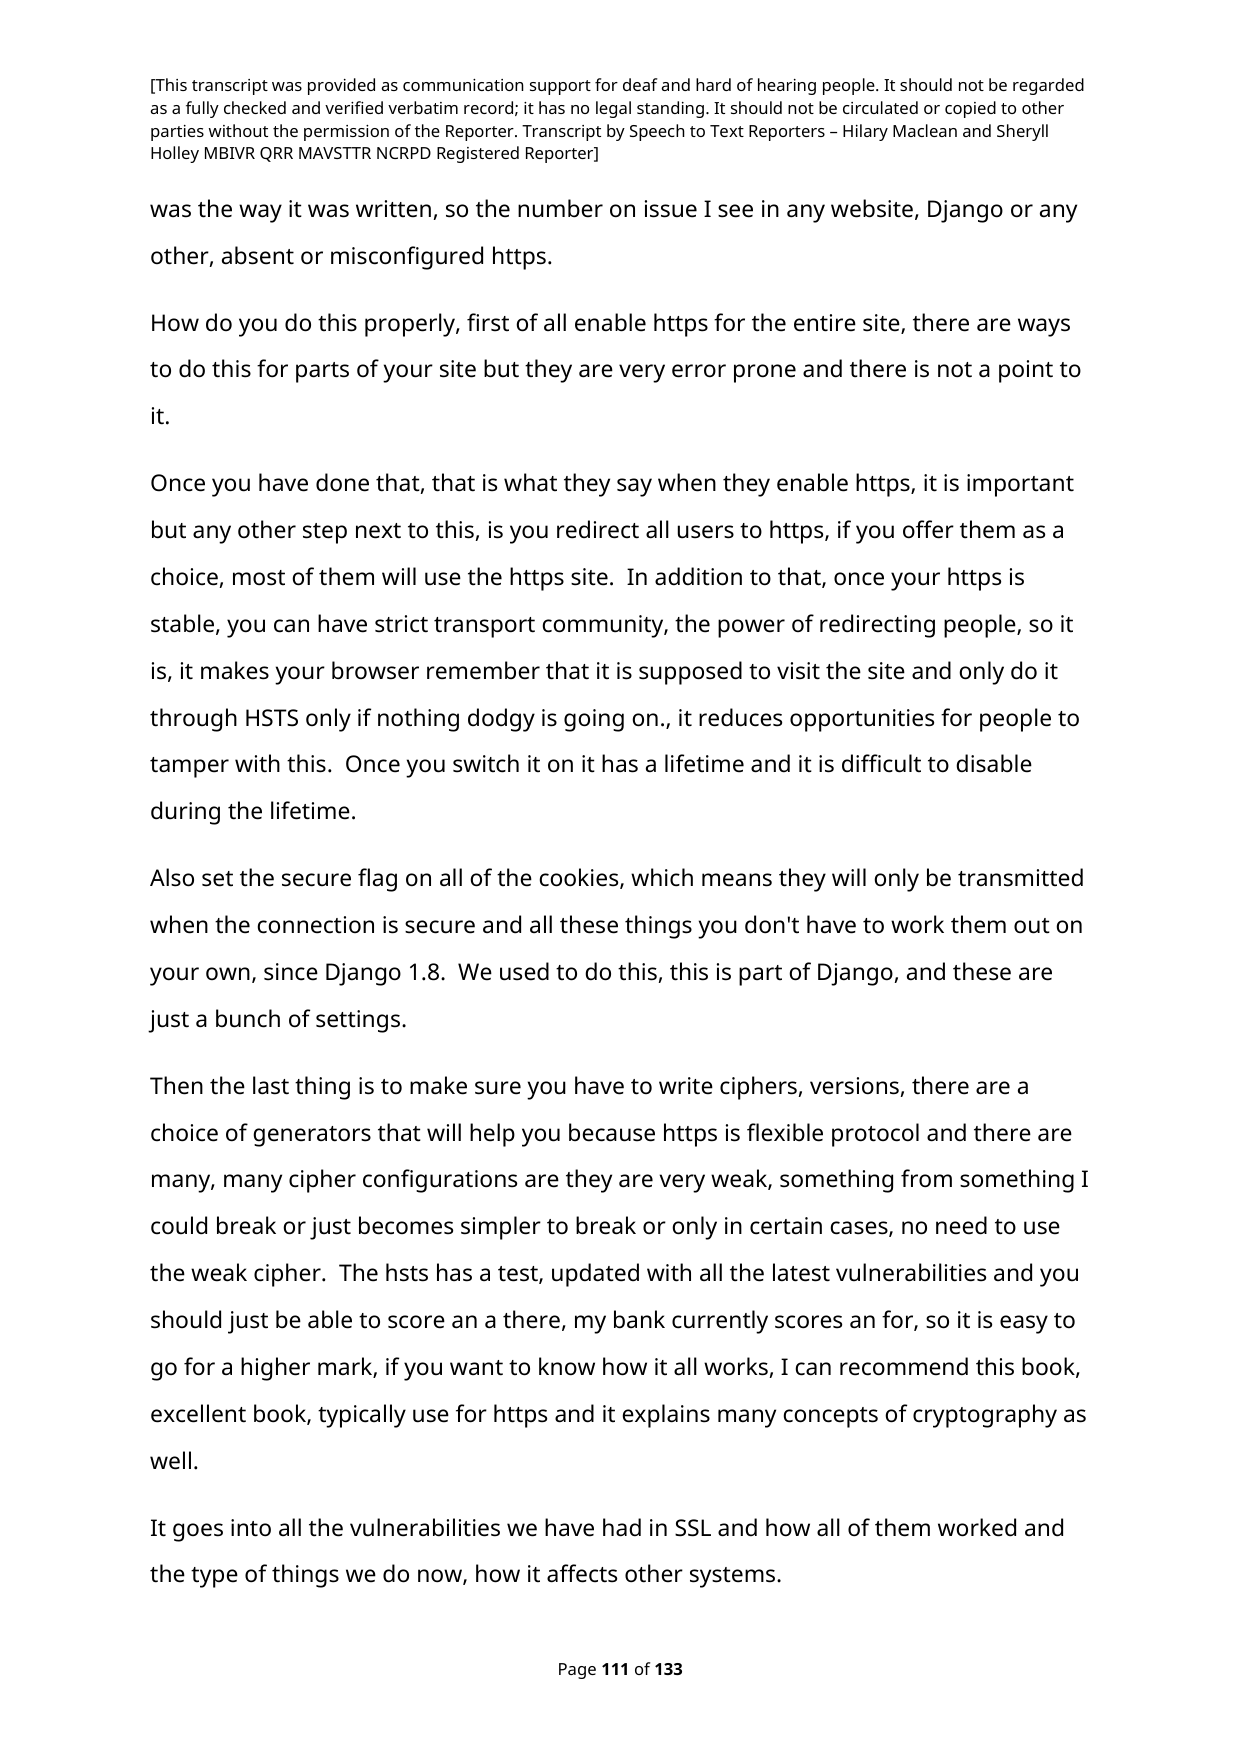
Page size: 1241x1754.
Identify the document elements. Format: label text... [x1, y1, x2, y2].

text Once you have done that, that is what they say when they enable https, it is important but any other step next to this, is you redirect all users to https, if you offer them as a choice, most of them will use the https site. In addition to that, once your https is stable, you can have strict transport community, the power of redirecting people, so it is, it makes your browser remember that it is supposed to visit the site and only do it through HSTS only if nothing dodgy is going on., it reduces opportunities for people to tamper with this. Once you switch it on it has a lifetime and it is difficult to disable during the lifetime. [150, 467, 1090, 826]
text Then the last thing is to make sure you have to write ciphers, versions, there are a choice of generators that will help you because https is flexible protocol and there are many, many cipher configurations are they are very weak, something from something I could break or just becomes simpler to break or only in certain cases, no need to use the weak cipher. The hsts has a test, updated with all the latest vulnerabilities and you should just be able to score an a there, my bank currently scores an for, so it is easy to go for a higher mark, if you want to know how it all works, I can recommend this book, excellent book, typically use for https and it explains many concepts of cryptography as well. [150, 1069, 1090, 1476]
text Also set the secure flag on all of the cookies, which means they will only be transmitted when the connection is secure and all these things you don't have to work them out on your own, since Django 1.8. We used to do this, this is part of Django, and these are just a bunch of settings. [150, 862, 1090, 1034]
text It goes into all the vulnerabilities we have had in SSL and how all of them worked and the type of things we do now, how it affects other systems. [150, 1511, 1090, 1589]
text How do you do this properly, first of all enable https for the entire site, there are ways to do this for parts of your site but they are very error prone and there is not a point to it. [150, 306, 1090, 431]
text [150, 193, 1090, 271]
